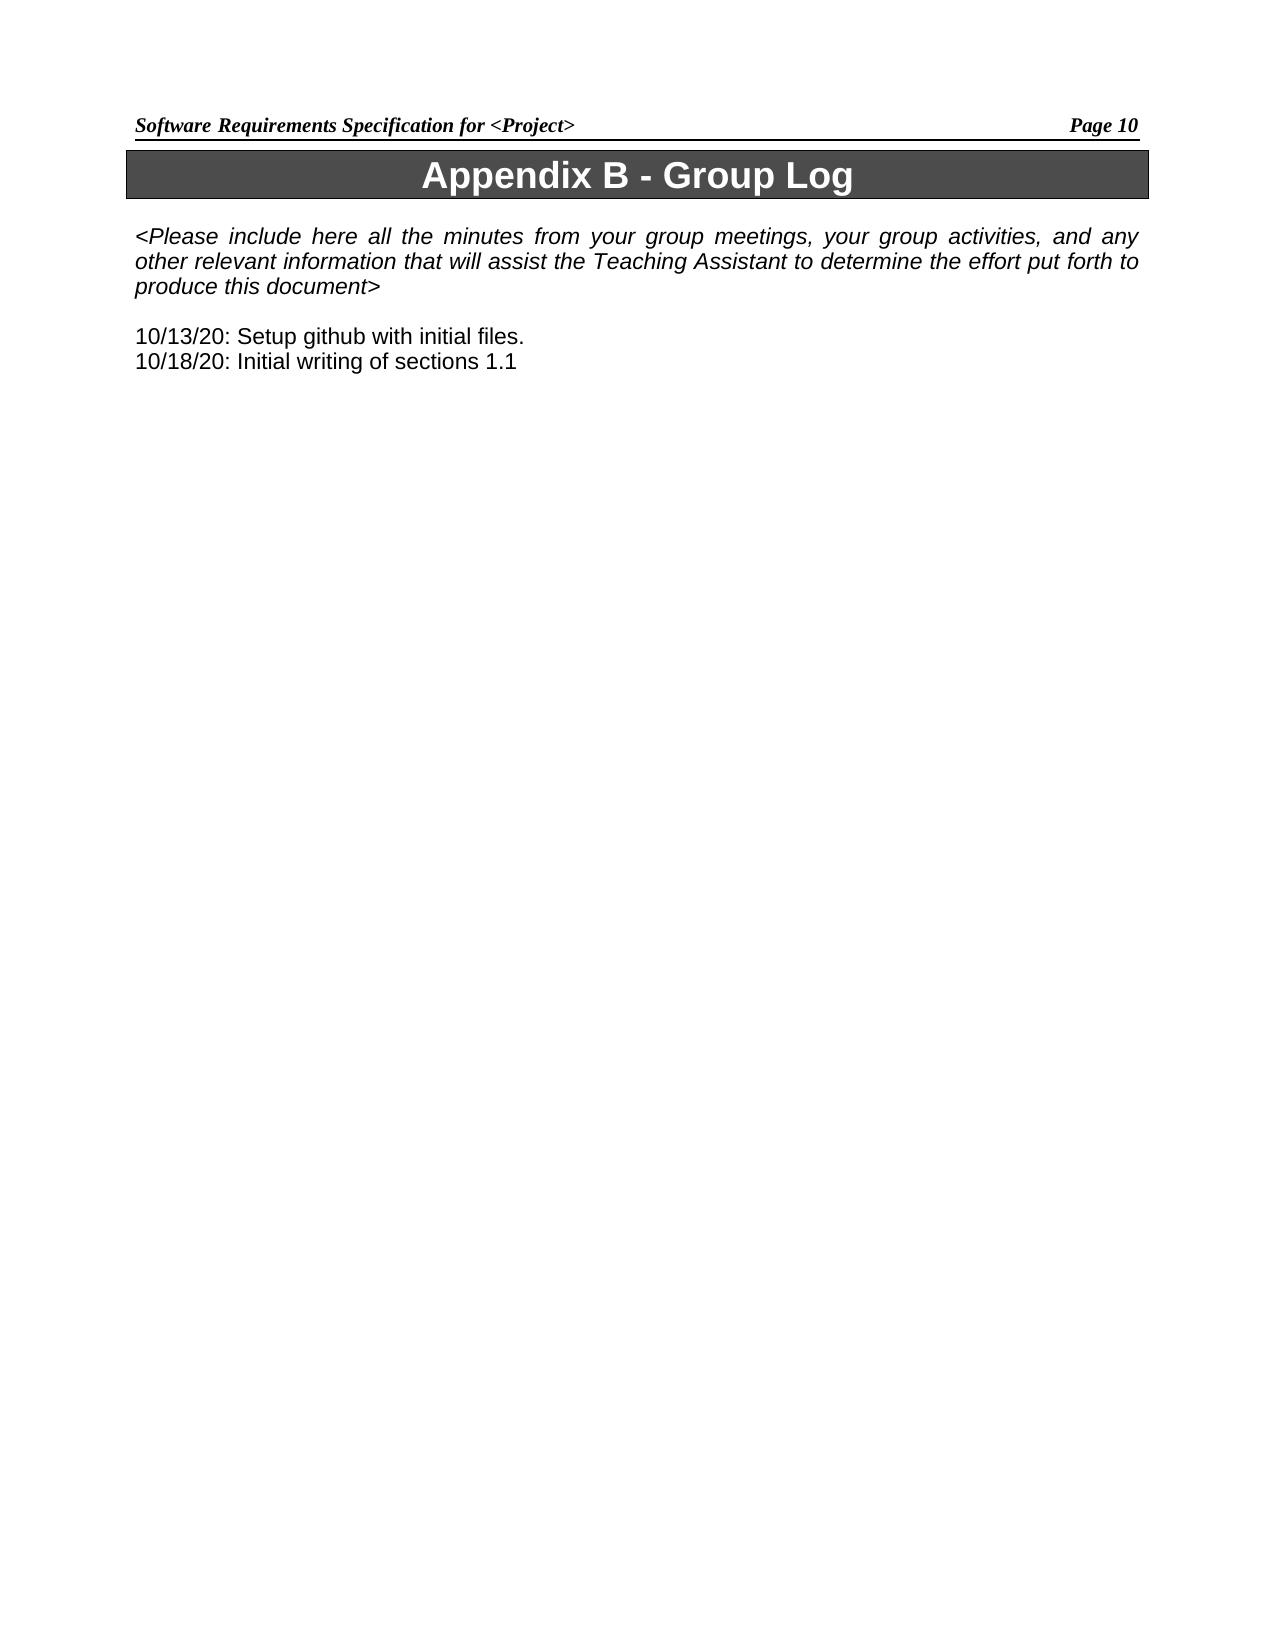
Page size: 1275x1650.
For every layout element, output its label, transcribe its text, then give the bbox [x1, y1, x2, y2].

text Appendix B - Group Log [127, 151, 1148, 198]
text <Please include here all the minutes from your group meetings, your group activities, and any other relevant information that will assist the Teaching Assistant to determine the effort put forth to produce this document> [135, 224, 1140, 299]
text 10/13/20: Setup github with initial files. [135, 324, 1140, 349]
text 10/18/20: Initial writing of sections 1.1 [135, 349, 1140, 374]
